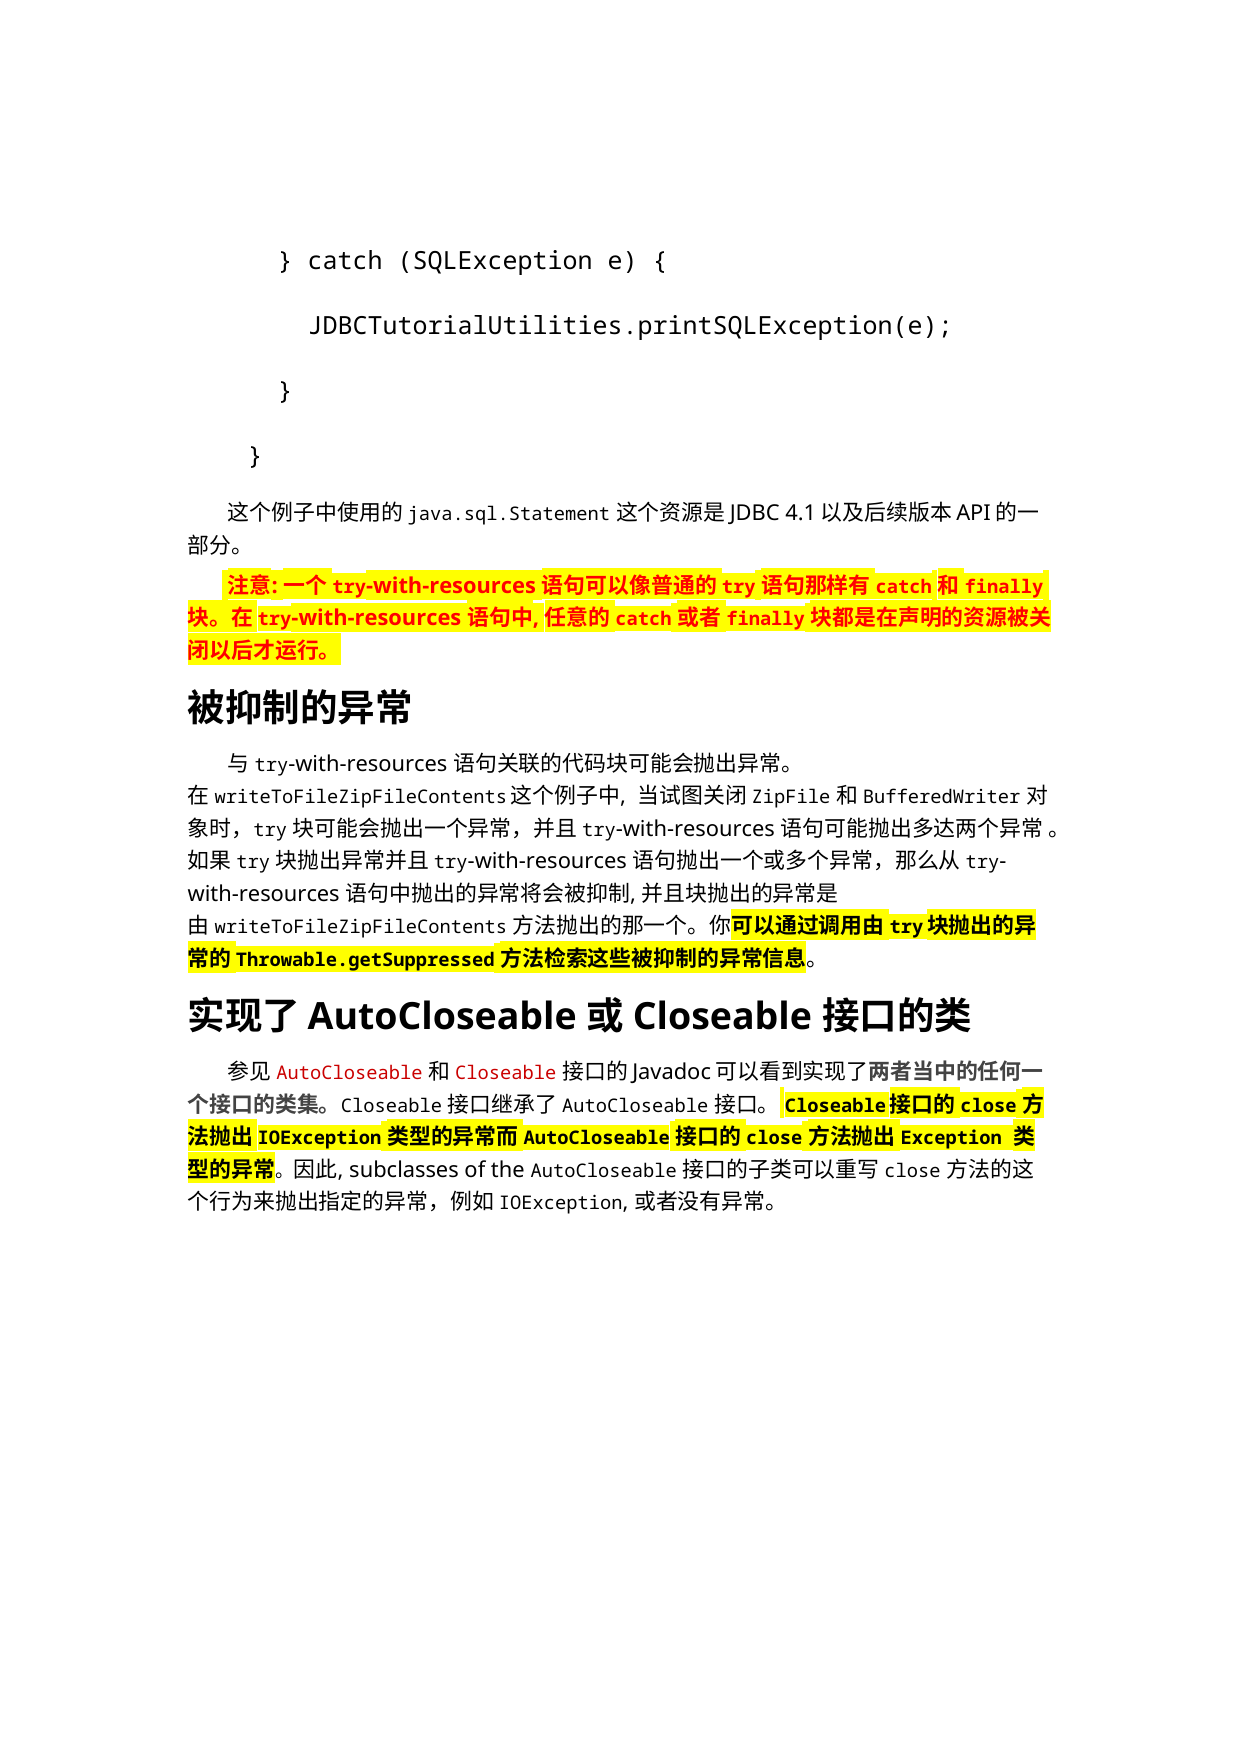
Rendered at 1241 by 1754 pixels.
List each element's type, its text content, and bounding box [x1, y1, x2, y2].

text 被抑制的异常 [187, 673, 1053, 738]
text 注意: 一个 try-with-resources 语句可以像普通的 try 语句那样有 catch 和 finally 块。在try-with-resources 语句中, 任意的 catch 或者 finally 块都是在声明的资源被关闭以后才运行。 [187, 568, 1053, 665]
text 参见 AutoCloseable 和 Closeable 接口的Javadoc可以看到实现了两者当中的任何一个接口的类集。Closeable 接口继承了 AutoCloseable 接口。 Closeable接口的 close 方法抛出IOException 类型的异常而 AutoCloseable 接口的 close 方法抛出 Exception 类型的异常。因此, subclasses of the AutoCloseable 接口的子类可以重写 close 方法的这个行为来抛出指定的异常，例如 IOException, 或者没有异常。 [187, 1054, 1053, 1216]
text } catch (SQLException e) { [187, 227, 1053, 292]
text 与 try-with-resources 语句关联的代码块可能会抛出异常。在 writeToFileZipFileContents这个例子中, 当试图关闭 ZipFile 和 BufferedWriter 对象时，try 块可能会抛出一个异常，并且 try-with-resources 语句可能抛出多达两个异常 。如果 try 块抛出异常并且 try-with-resources 语句抛出一个或多个异常，那么从 try-with-resources 语句中抛出的异常将会被抑制, 并且块抛出的异常是由 writeToFileZipFileContents 方法抛出的那一个。你可以通过调用由 try块抛出的异常的Throwable.getSuppressed 方法检索这些被抑制的异常信息。 [187, 746, 1053, 973]
text } [187, 422, 1053, 487]
text 实现了AutoCloseable 或 Closeable 接口的类 [187, 981, 1053, 1046]
text JDBCTutorialUtilities.printSQLException(e); [187, 292, 1053, 357]
text } [187, 357, 1053, 422]
text 这个例子中使用的 java.sql.Statement 这个资源是JDBC 4.1以及后续版本API的一部分。 [187, 495, 1053, 560]
